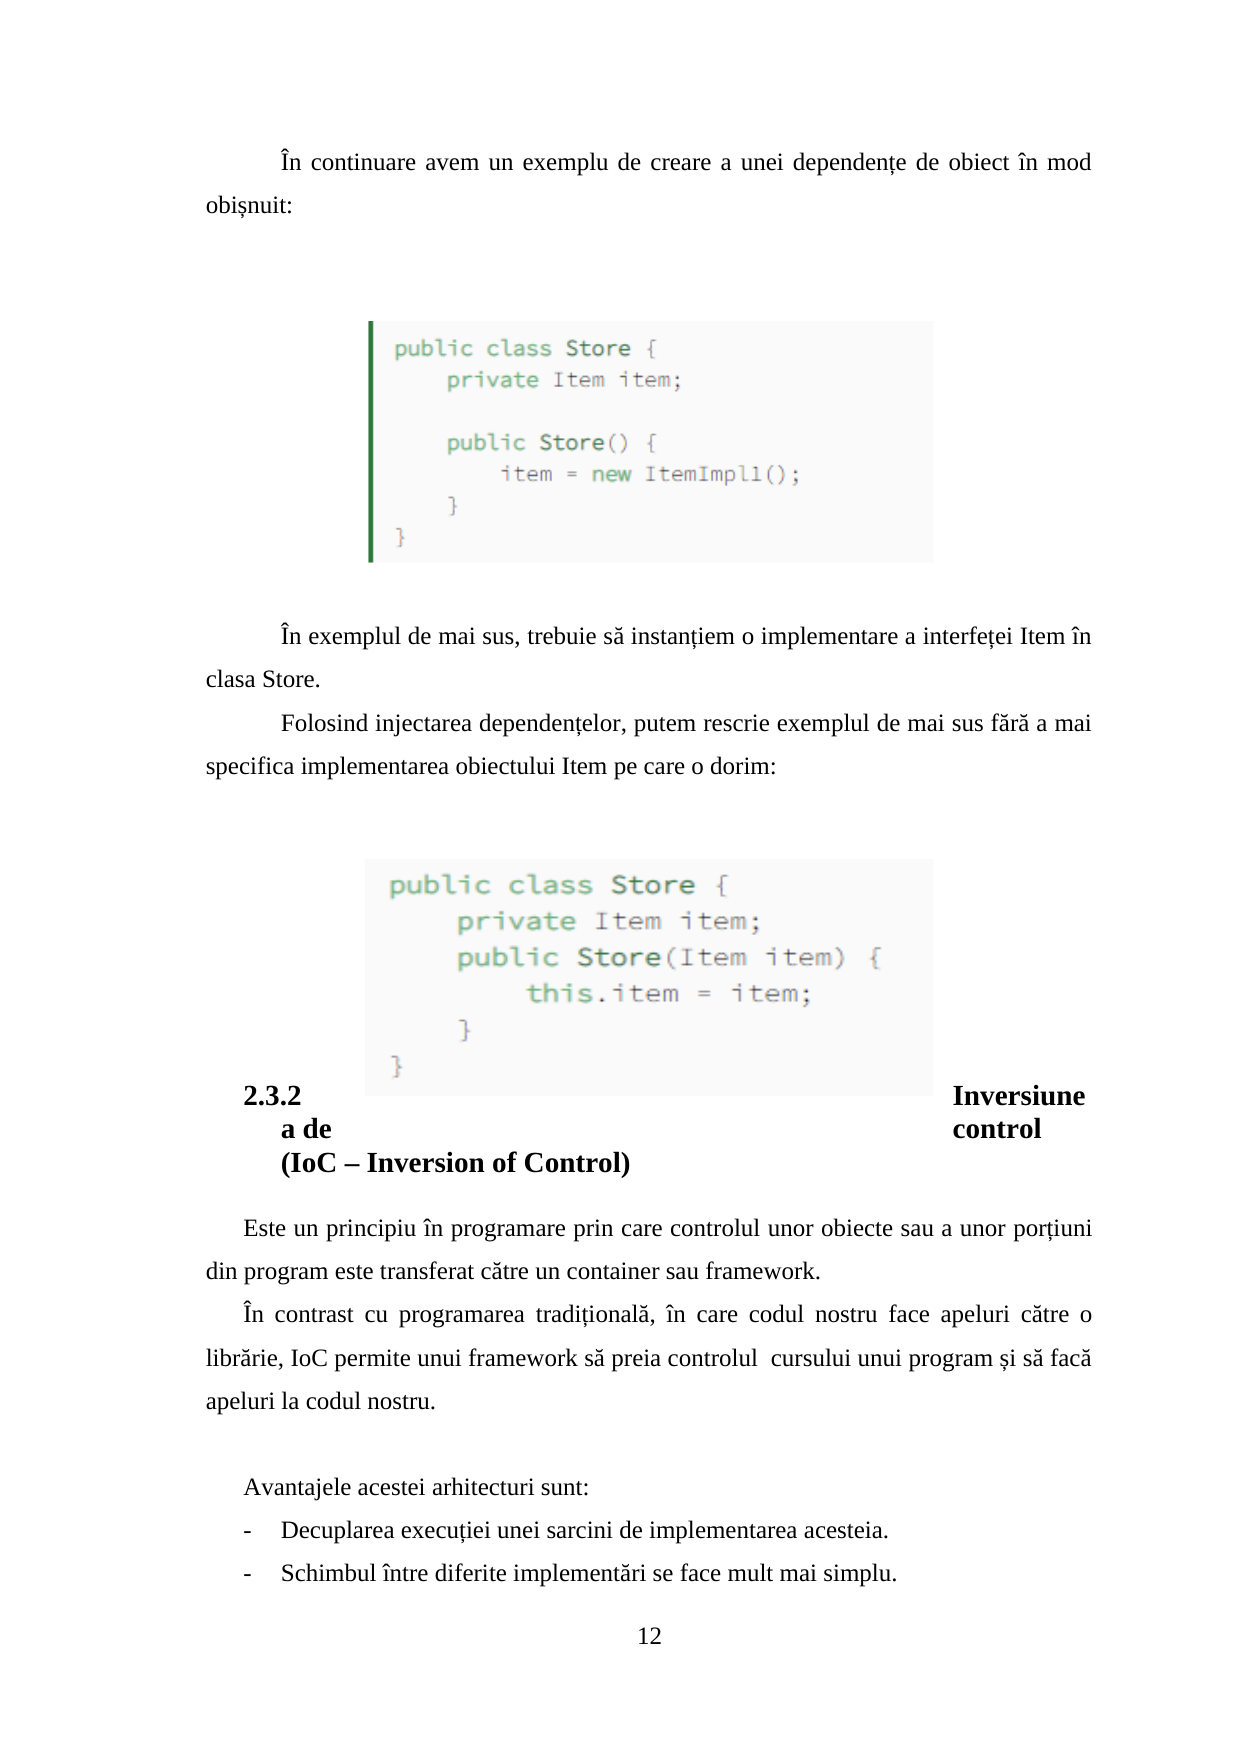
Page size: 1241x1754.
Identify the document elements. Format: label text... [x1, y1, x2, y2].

text Este un principiu în programare prin care controlul unor obiecte sau a unor porțiuni din program este transferat către un container sau framework. [206, 1213, 1093, 1285]
text În exemplul de mai sus, trebuie să instanțiem o implementare a interfeței Item în clasa Store. [206, 621, 1093, 693]
text - Decuplarea execuției unei sarcini de implementarea acesteia. [206, 1515, 1093, 1544]
text Avantajele acestei arhitecturi sunt: [206, 1472, 1093, 1501]
text - Schimbul între diferite implementări se face mult mai simplu. [206, 1558, 1093, 1587]
text Inversiunea de control (IoC – Inversion of Control) [243, 1078, 1093, 1178]
picture [364, 321, 934, 566]
text În contrast cu programarea tradițională, în care codul nostru face apeluri către o librărie, IoC permite unui framework să preia controlul cursului unui program și să facă apeluri la codul nostru. [206, 1299, 1093, 1414]
picture [364, 859, 934, 1096]
text Folosind injectarea dependențelor, putem rescrie exemplul de mai sus fără a mai specifica implementarea obiectului Item pe care o dorim: [206, 708, 1093, 779]
text În continuare avem un exemplu de creare a unei dependențe de obiect în mod obișnuit: [206, 147, 1093, 219]
